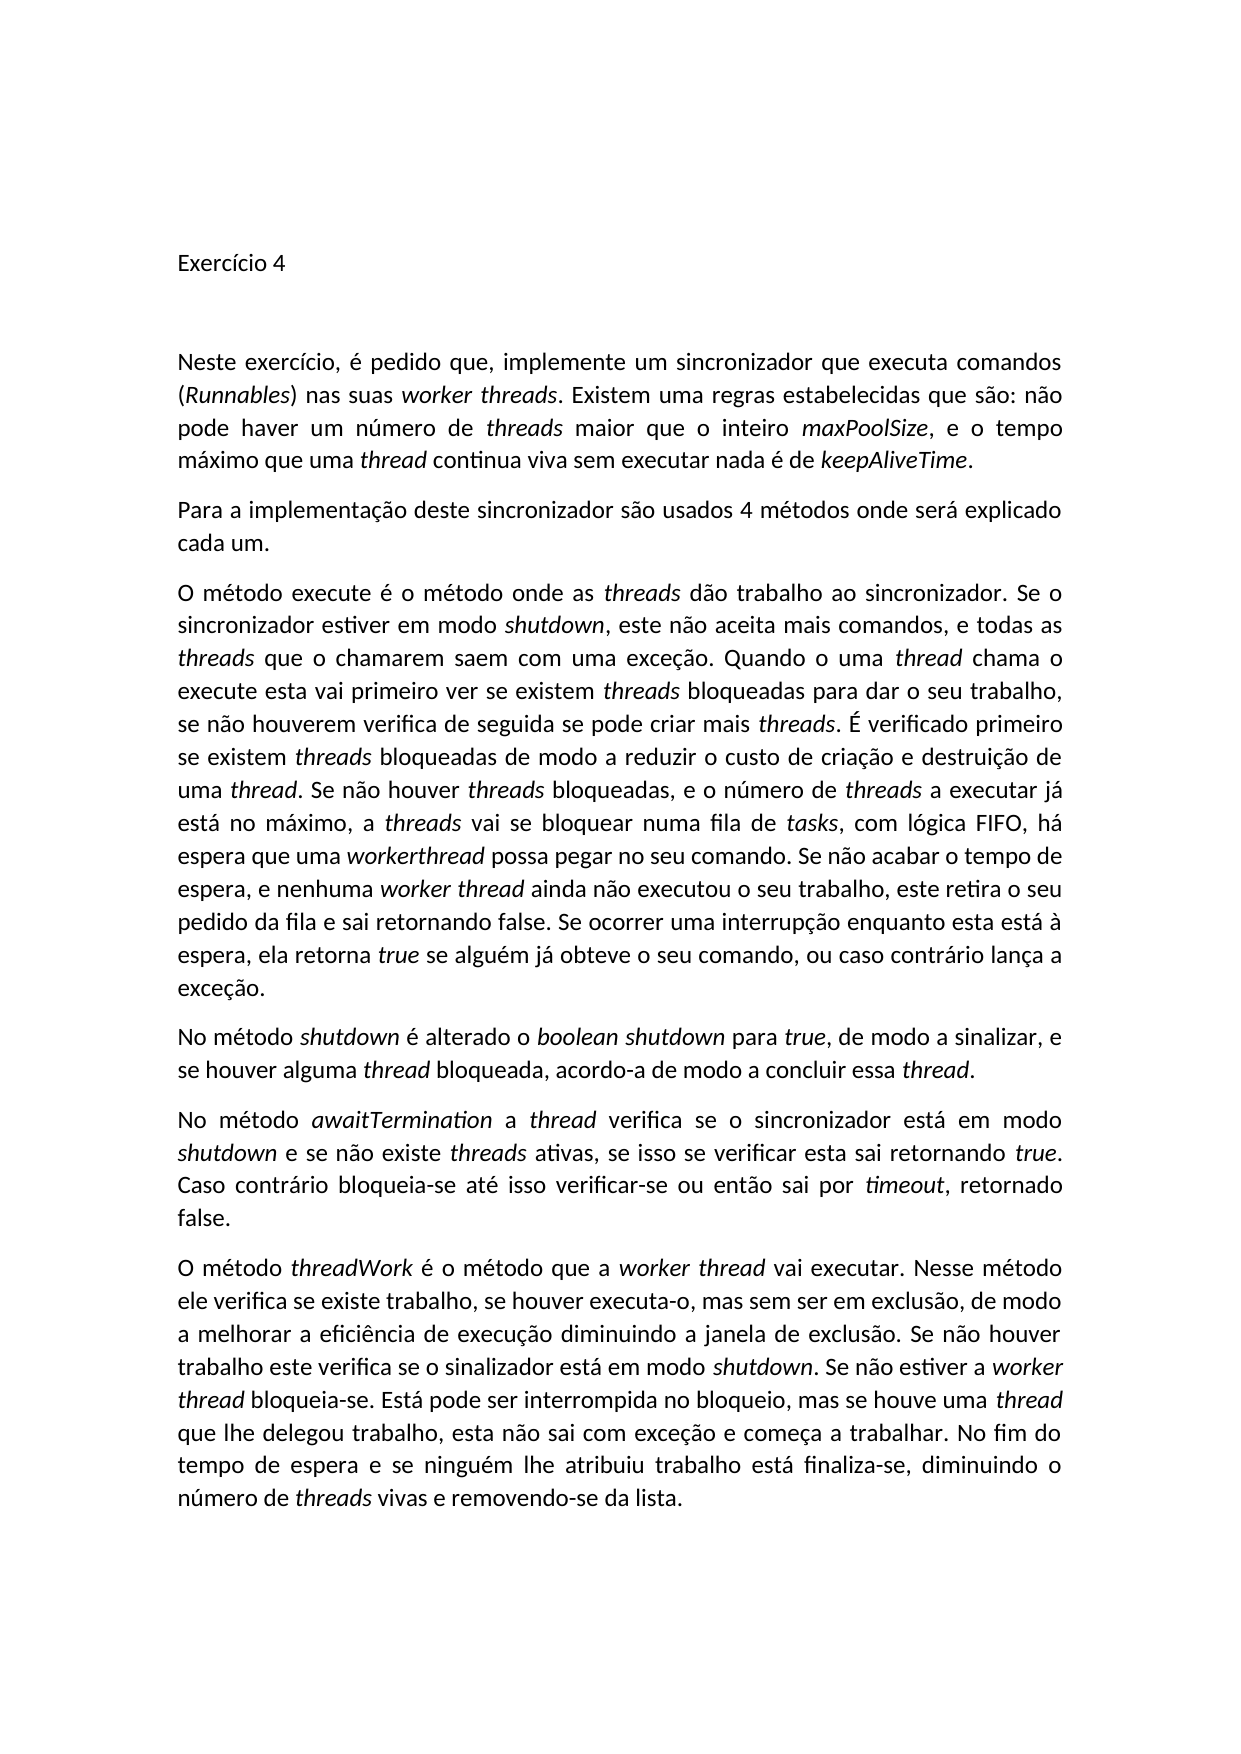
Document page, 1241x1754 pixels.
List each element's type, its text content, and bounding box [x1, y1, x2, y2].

text Para a implementação deste sincronizador são usados 4 métodos onde será explicado cada um. [177, 494, 1063, 558]
text No método shutdown é alterado o boolean shutdown para true, de modo a sinalizar, e se houver alguma thread bloqueada, acordo-a de modo a concluir essa thread. [177, 1021, 1063, 1085]
text Neste exercício, é pedido que, implemente um sincronizador que executa comandos (Runnables) nas suas worker threads. Existem uma regras estabelecidas que são: não pode haver um número de threads maior que o inteiro maxPoolSize, e o tempo máximo que uma thread continua viva sem executar nada é de keepAliveTime. [177, 346, 1063, 475]
text O método execute é o método onde as threads dão trabalho ao sincronizador. Se o sincronizador estiver em modo shutdown, este não aceita mais comandos, e todas as threads que o chamarem saem com uma exceção. Quando o uma thread chama o execute esta vai primeiro ver se existem threads bloqueadas para dar o seu trabalho, se não houverem verifica de seguida se pode criar mais threads. É verificado primeiro se existem threads bloqueadas de modo a reduzir o custo de criação e destruição de uma thread. Se não houver threads bloqueadas, e o número de threads a executar já está no máximo, a threads vai se bloquear numa fila de tasks, com lógica FIFO, há espera que uma workerthread possa pegar no seu comando. Se não acabar o tempo de espera, e nenhuma worker thread ainda não executou o seu trabalho, este retira o seu pedido da fila e sai retornando false. Se ocorrer uma interrupção enquanto esta está à espera, ela retorna true se alguém já obteve o seu comando, ou caso contrário lança a exceção. [177, 577, 1063, 1002]
text O método threadWork é o método que a worker thread vai executar. Nesse método ele verifica se existe trabalho, se houver executa-o, mas sem ser em exclusão, de modo a melhorar a eficiência de execução diminuindo a janela de exclusão. Se não houver trabalho este verifica se o sinalizador está em modo shutdown. Se não estiver a worker thread bloqueia-se. Está pode ser interrompida no bloqueio, mas se houve uma thread que lhe delegou trabalho, esta não sai com exceção e começa a trabalhar. No fim do tempo de espera e se ninguém lhe atribuiu trabalho está finaliza-se, diminuindo o número de threads vivas e removendo-se da lista. [177, 1252, 1063, 1513]
text No método awaitTermination a thread verifica se o sincronizador está em modo shutdown e se não existe threads ativas, se isso se verificar esta sai retornando true. Caso contrário bloqueia-se até isso verificar-se ou então sai por timeout, retornado false. [177, 1104, 1063, 1233]
text Exercício 4 [177, 247, 1063, 277]
